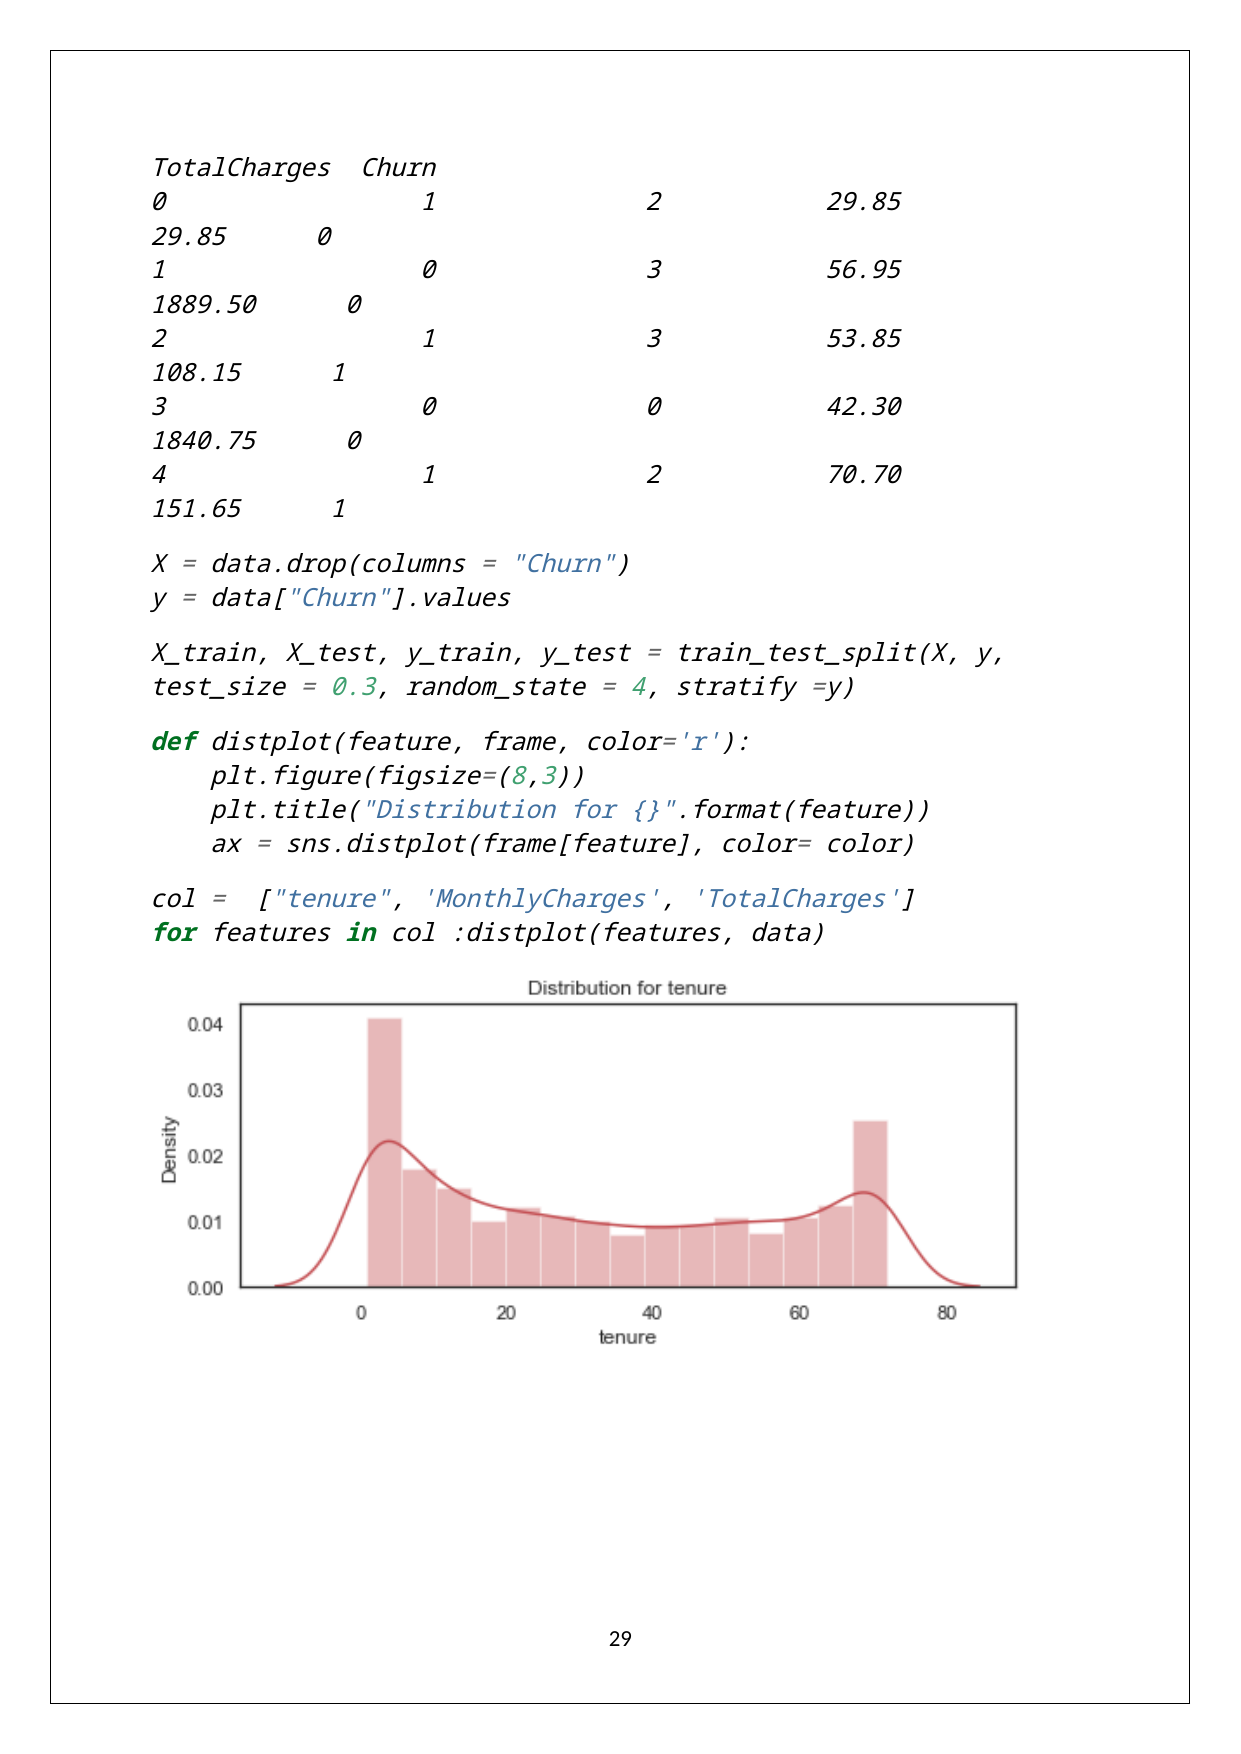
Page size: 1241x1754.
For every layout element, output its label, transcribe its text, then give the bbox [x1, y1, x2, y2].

text X = data.drop(columns = "Churn") y = data["Churn"].values [150, 546, 1090, 614]
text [150, 150, 1090, 525]
text X_train, X_test, y_train, y_test = train_test_split(X, y, test_size = 0.3, random_state = 4, stratify =y) [150, 634, 1090, 703]
text col = ["tenure", 'MonthlyCharges', 'TotalCharges'] for features in col :distplot(features, data) [150, 881, 1090, 949]
picture [150, 969, 1025, 1358]
text def distplot(feature, frame, color='r'): plt.figure(figsize=(8,3)) plt.title("Distribution for {}".format(feature)) ax = sns.distplot(frame[feature], color= color) [150, 723, 1090, 860]
